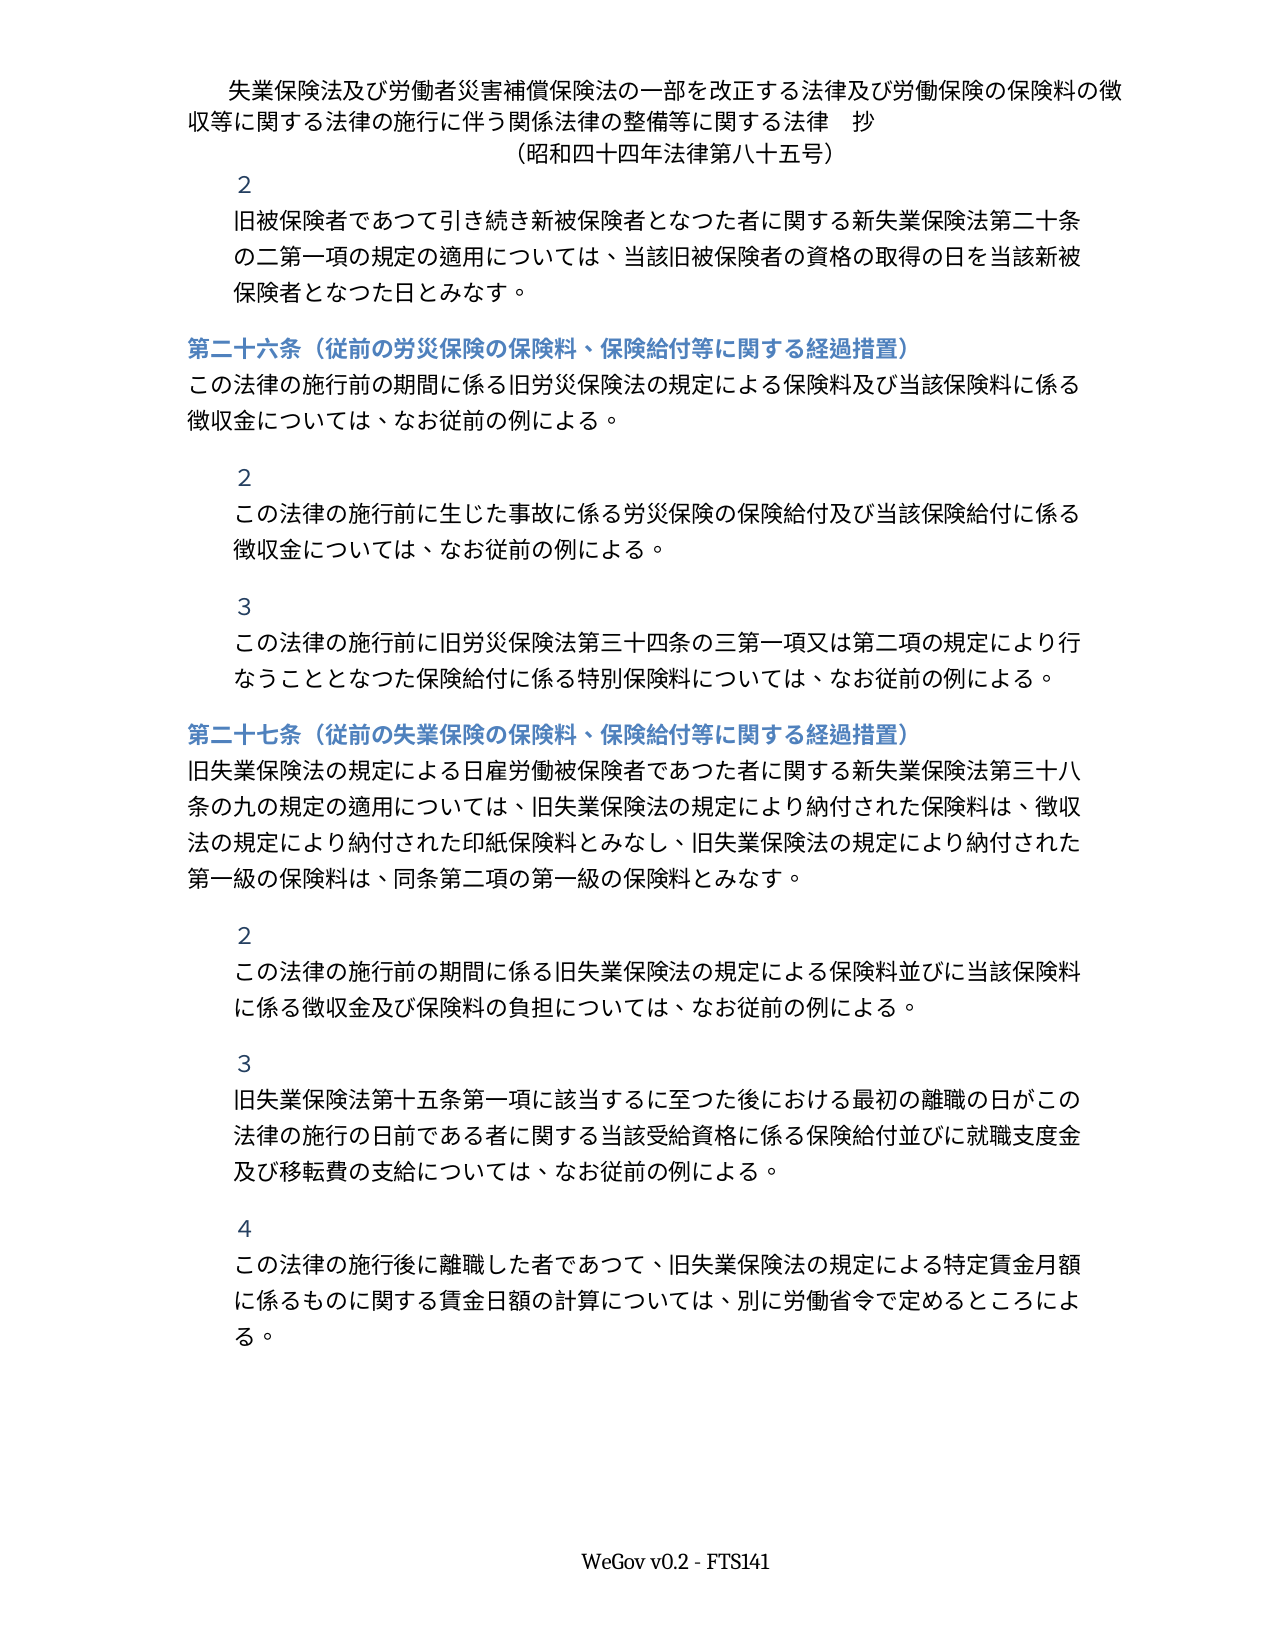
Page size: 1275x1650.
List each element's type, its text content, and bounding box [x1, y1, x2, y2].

text この法律の施行後に離職した者であつて、旧失業保険法の規定による特定賃金月額に係るものに関する賃金日額の計算については、別に労働省令で定めるところによる。 [233, 1249, 1087, 1352]
subtitle 第二十六条（従前の労災保険の保険料、保険給付等に関する経過措置） [187, 333, 1087, 364]
text この法律の施行前に生じた事故に係る労災保険の保険給付及び当該保険給付に係る徴収金については、なお従前の例による。 [233, 498, 1087, 565]
subtitle ２ [233, 920, 1087, 951]
text この法律の施行前の期間に係る旧労災保険法の規定による保険料及び当該保険料に係る徴収金については、なお従前の例による。 [187, 369, 1087, 436]
text この法律の施行前に旧労災保険法第三十四条の三第一項又は第二項の規定により行なうこととなつた保険給付に係る特別保険料については、なお従前の例による。 [233, 627, 1087, 694]
subtitle ３ [233, 1048, 1087, 1080]
text 旧被保険者であつて引き続き新被保険者となつた者に関する新失業保険法第二十条の二第一項の規定の適用については、当該旧被保険者の資格の取得の日を当該新被保険者となつた日とみなす。 [233, 205, 1087, 308]
text 旧失業保険法第十五条第一項に該当するに至つた後における最初の離職の日がこの法律の施行の日前である者に関する当該受給資格に係る保険給付並びに就職支度金及び移転費の支給については、なお従前の例による。 [233, 1084, 1087, 1187]
subtitle ２ [233, 462, 1087, 493]
text この法律の施行前の期間に係る旧失業保険法の規定による保険料並びに当該保険料に係る徴収金及び保険料の負担については、なお従前の例による。 [233, 956, 1087, 1023]
text 旧失業保険法の規定による日雇労働被保険者であつた者に関する新失業保険法第三十八条の九の規定の適用については、旧失業保険法の規定により納付された保険料は、徴収法の規定により納付された印紙保険料とみなし、旧失業保険法の規定により納付された第一級の保険料は、同条第二項の第一級の保険料とみなす。 [187, 755, 1087, 894]
subtitle ４ [233, 1213, 1087, 1244]
subtitle ２ [233, 169, 1087, 200]
subtitle 第二十七条（従前の失業保険の保険料、保険給付等に関する経過措置） [187, 719, 1087, 751]
subtitle ３ [233, 591, 1087, 622]
